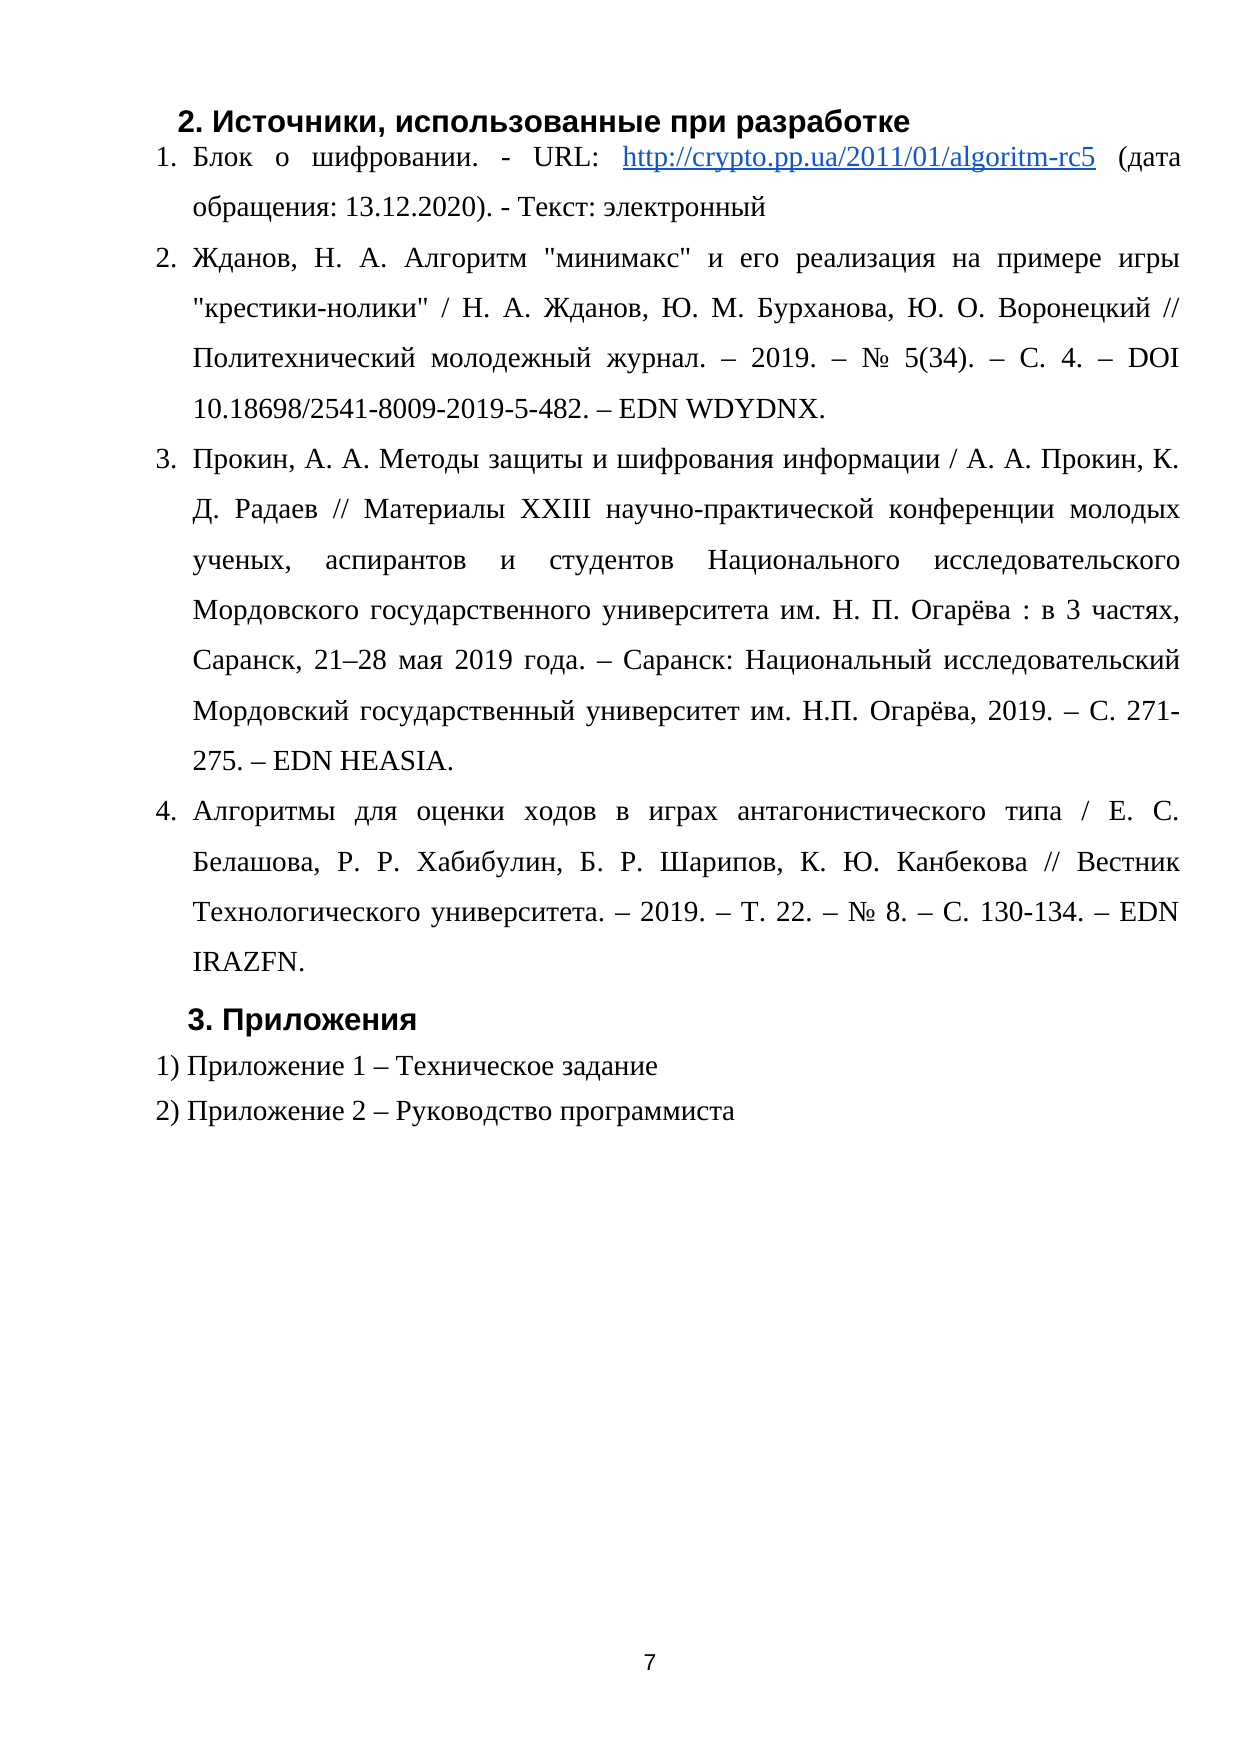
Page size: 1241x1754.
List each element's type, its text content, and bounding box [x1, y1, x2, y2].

list Прокин, А. А. Методы защиты и шифрования информации / А. А. Прокин, К. Д. Радаев // Материалы XXIII научно-практической конференции молодых ученых, аспирантов и студентов Национального исследовательского Мордовского государственного университета им. Н. П. Огарёва : в 3 частях, Саранск, 21–28 мая 2019 года. – Саранск: Национальный исследовательский Мордовский государственный университет им. Н.П. Огарёва, 2019. – С. 271-275. – EDN HEASIA. [155, 441, 1181, 777]
text 2) Приложение 2 – Руководство программиста [155, 1093, 1181, 1127]
text 3. Приложения [118, 1001, 1181, 1037]
list Алгоритмы для оценки ходов в играх антагонистического типа / Е. С. Белашова, Р. Р. Хабибулин, Б. Р. Шарипов, К. Ю. Канбекова // Вестник Технологического университета. – 2019. – Т. 22. – № 8. – С. 130-134. – EDN IRAZFN. [155, 793, 1181, 978]
text 2. Источники, использованные при разработке [118, 103, 1181, 139]
text 1) Приложение 1 – Техническое задание [155, 1048, 1181, 1082]
list Жданов, Н. А. Алгоритм "минимакс" и его реализация на примере игры "крестики-нолики" / Н. А. Жданов, Ю. М. Бурханова, Ю. О. Воронецкий // Политехнический молодежный журнал. – 2019. – № 5(34). – С. 4. – DOI 10.18698/2541-8009-2019-5-482. – EDN WDYDNX. [155, 240, 1181, 424]
list Блок о шифровании. - URL: http://crypto.pp.ua/2011/01/algoritm-rc5 (дата обращения: 13.12.2020). - Текст: электронный [155, 139, 1181, 223]
